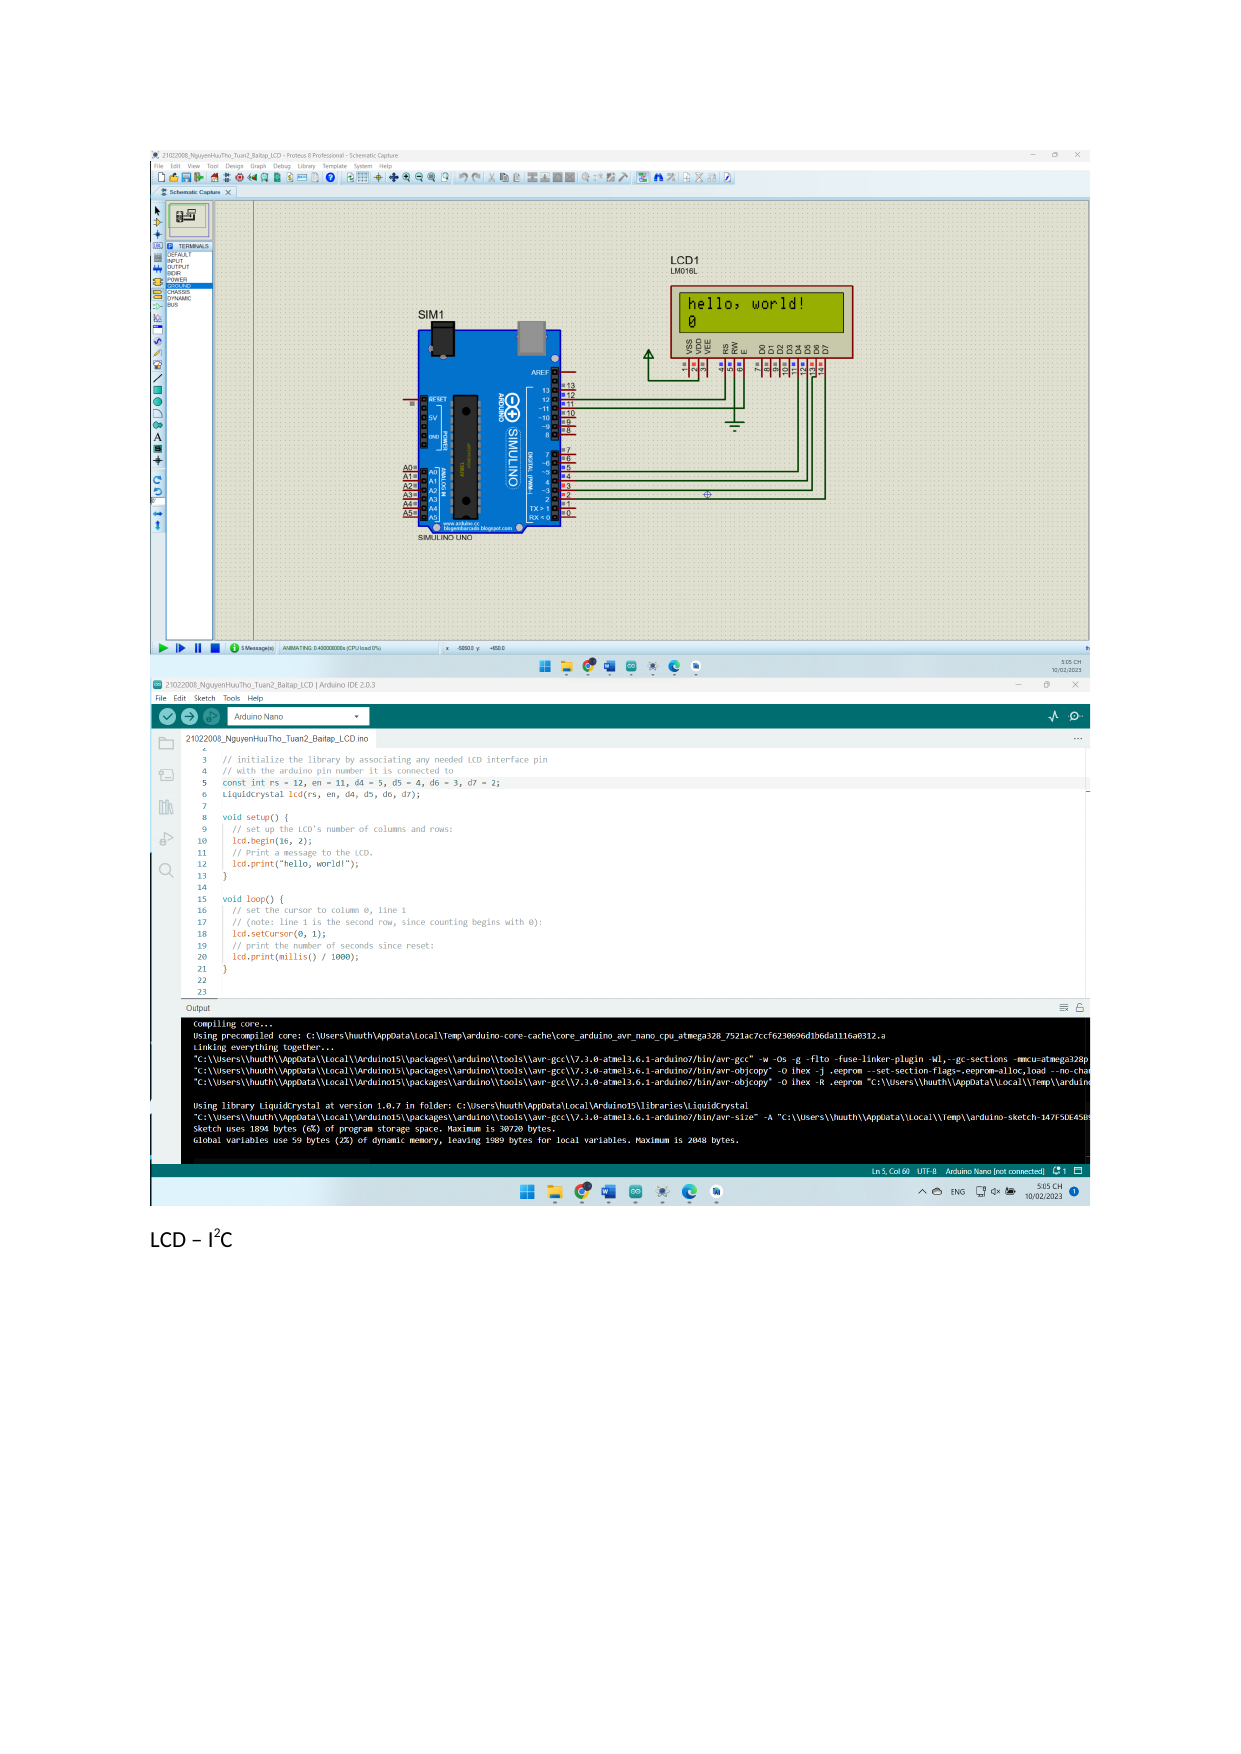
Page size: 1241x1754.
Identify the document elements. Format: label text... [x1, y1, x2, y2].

text LCD – I2C [150, 1225, 1090, 1253]
picture [150, 150, 1091, 1206]
